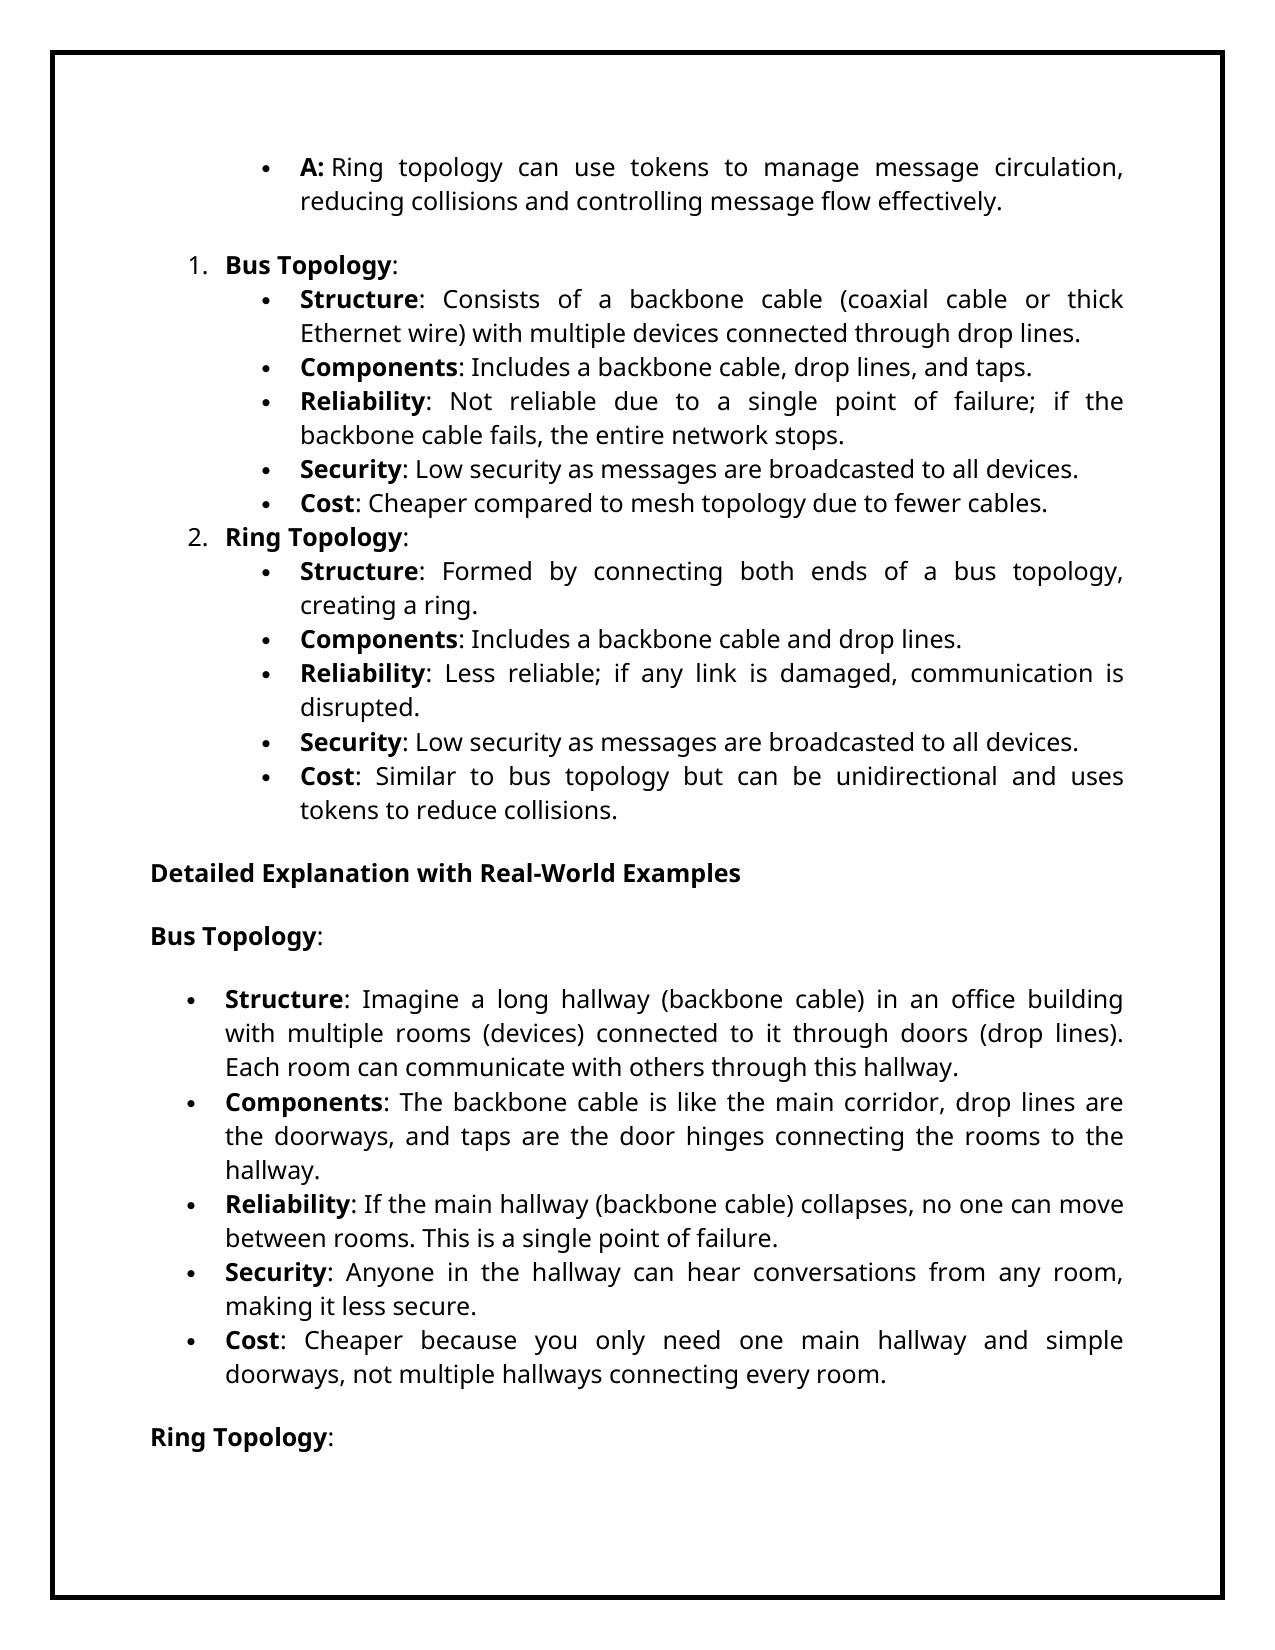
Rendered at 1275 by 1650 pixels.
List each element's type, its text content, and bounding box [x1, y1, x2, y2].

list Security: Anyone in the hallway can hear conversations from any room, making it less secure. [187, 1254, 1125, 1323]
list Reliability: Less reliable; if any link is damaged, communication is disrupted. [262, 656, 1125, 724]
list Structure: Formed by connecting both ends of a bus topology, creating a ring. [262, 554, 1125, 622]
list Reliability: Not reliable due to a single point of failure; if the backbone cable fails, the entire network stops. [262, 383, 1125, 452]
text Ring Topology: [150, 1420, 1125, 1454]
text Detailed Explanation with Real-World Examples [150, 856, 1125, 889]
list Ring Topology: [187, 520, 1125, 554]
list Components: Includes a backbone cable and drop lines. [262, 622, 1125, 656]
list Components: The backbone cable is like the main corridor, drop lines are the doorways, and taps are the door hinges connecting the rooms to the hallway. [187, 1084, 1125, 1186]
list Cost: Cheaper compared to mesh topology due to fewer cables. [262, 486, 1125, 520]
list Cost: Similar to bus topology but can be unidirectional and uses tokens to reduce collisions. [262, 758, 1125, 826]
list Structure: Imagine a long hallway (backbone cable) in an office building with multiple rooms (devices) connected to it through doors (drop lines). Each room can communicate with others through this hallway. [187, 982, 1125, 1084]
list Cost: Cheaper because you only need one main hallway and simple doorways, not multiple hallways connecting every room. [187, 1323, 1125, 1391]
text Bus Topology: [150, 919, 1125, 953]
list Reliability: If the main hallway (backbone cable) collapses, no one can move between rooms. This is a single point of failure. [187, 1186, 1125, 1254]
list A: Ring topology can use tokens to manage message circulation, reducing collisions and controlling message flow effectively. [262, 150, 1125, 218]
list Security: Low security as messages are broadcasted to all devices. [262, 724, 1125, 758]
list Bus Topology: [187, 247, 1125, 281]
list Structure: Consists of a backbone cable (coaxial cable or thick Ethernet wire) with multiple devices connected through drop lines. [262, 281, 1125, 349]
list Security: Low security as messages are broadcasted to all devices. [262, 452, 1125, 486]
list Components: Includes a backbone cable, drop lines, and taps. [262, 349, 1125, 383]
